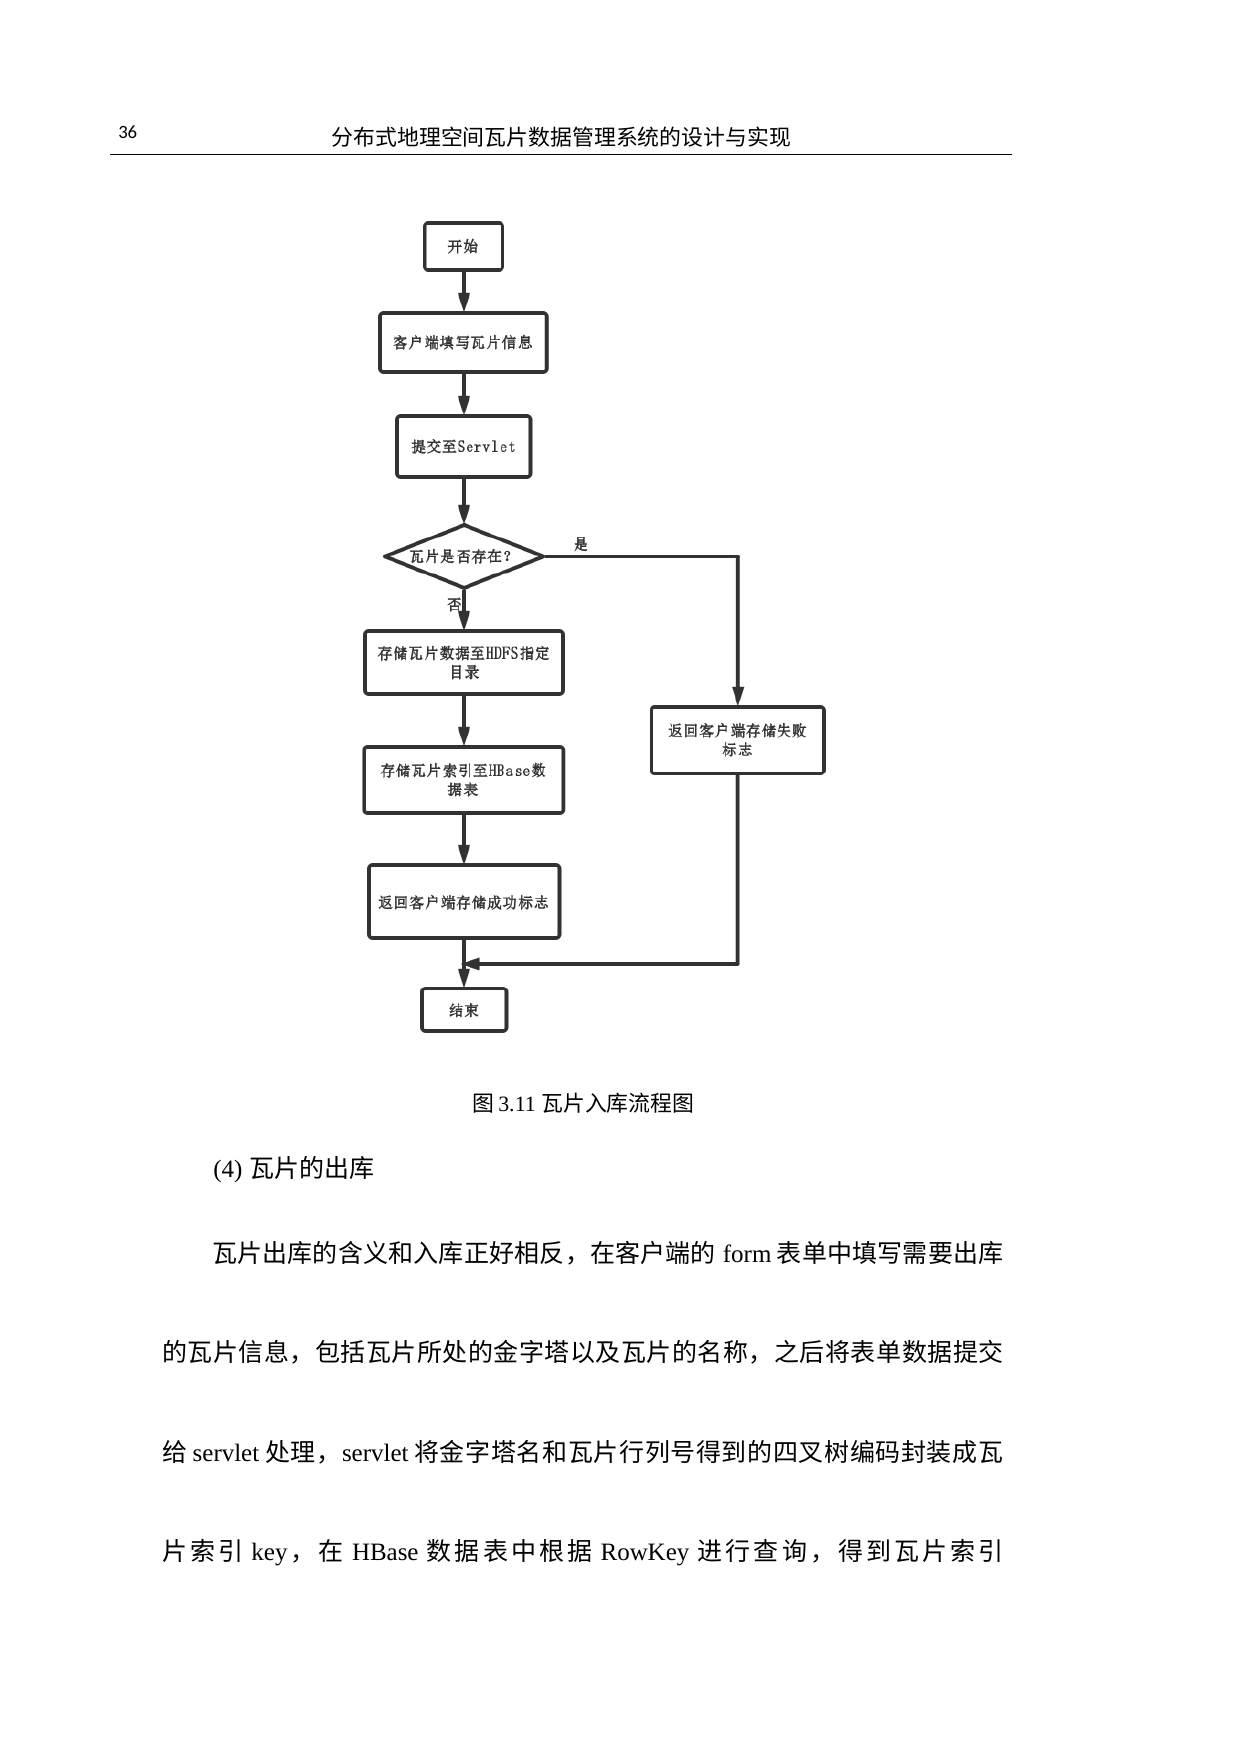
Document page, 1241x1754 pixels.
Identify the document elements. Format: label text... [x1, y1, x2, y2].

list 图3.11 瓦片入库流程图 [118, 1085, 1004, 1118]
picture [320, 177, 853, 1061]
list 瓦片的出库 [163, 1134, 1004, 1200]
